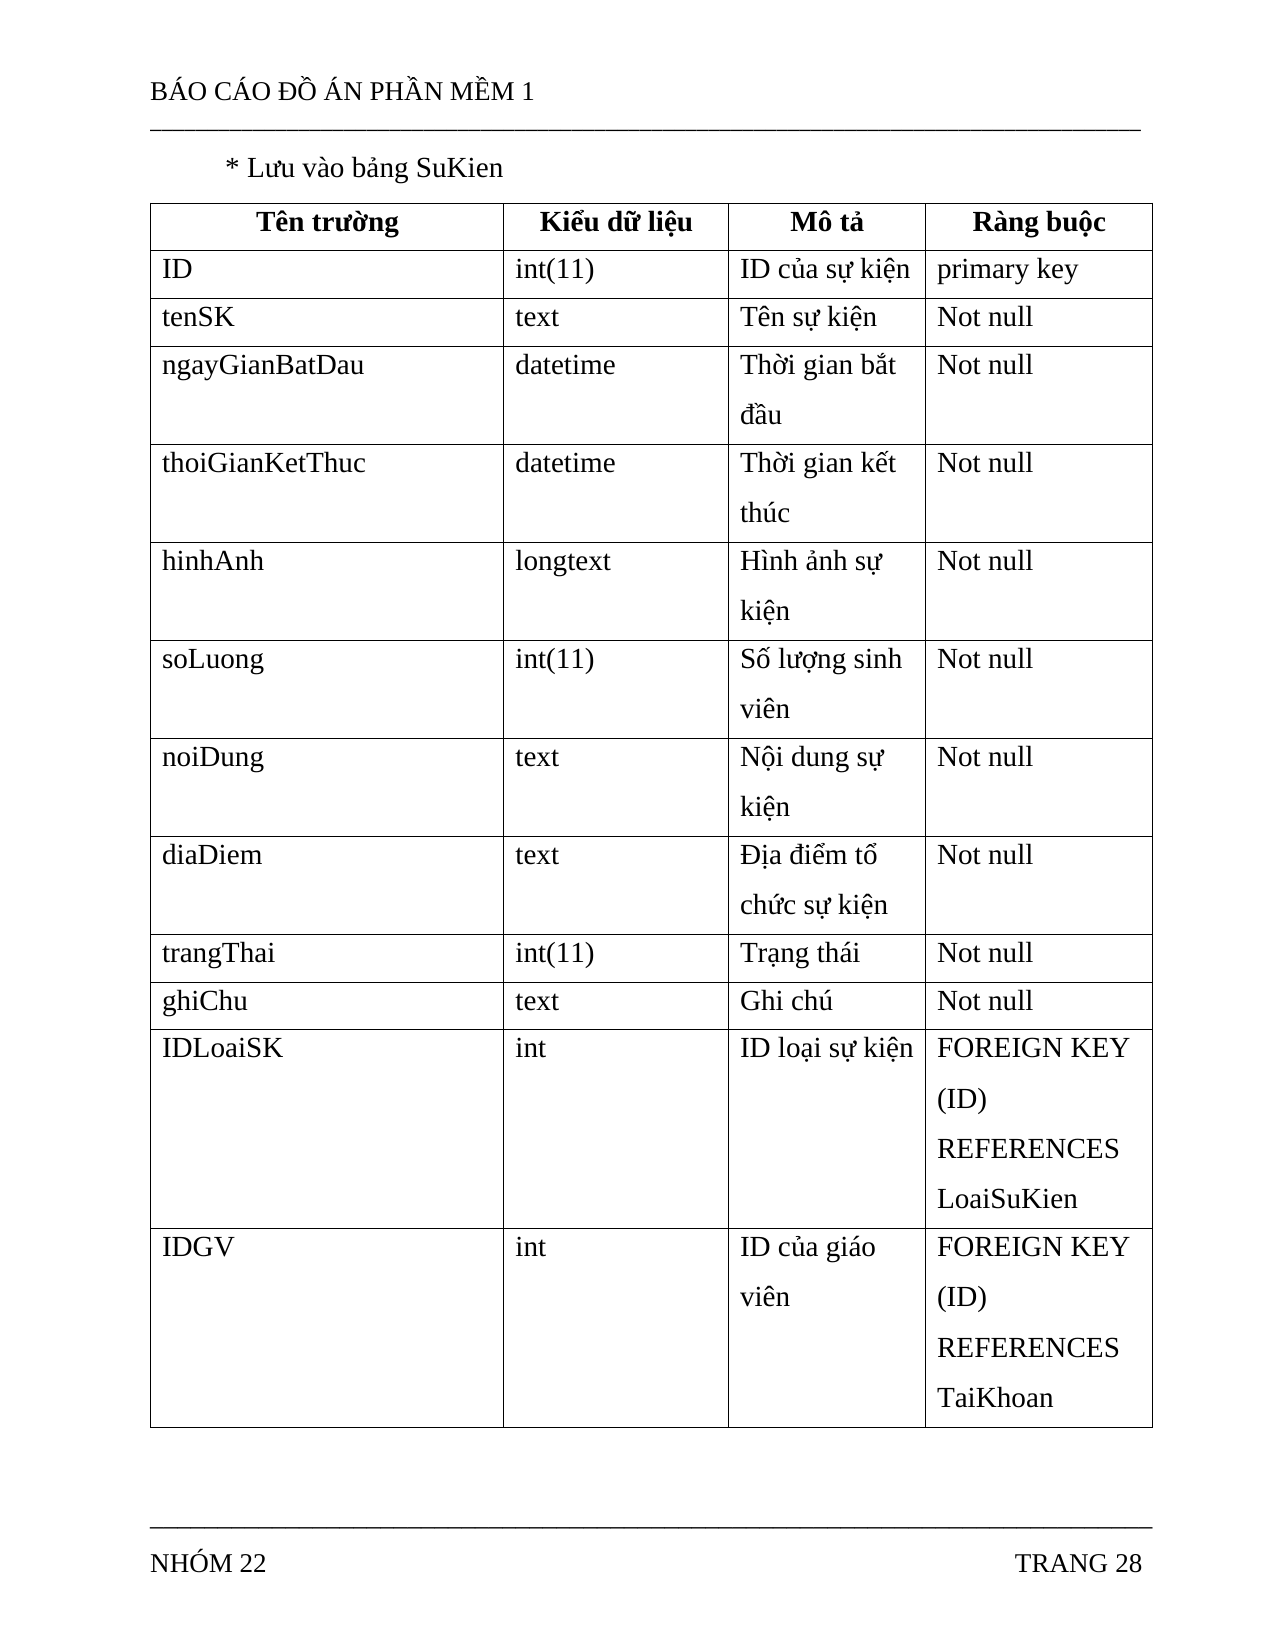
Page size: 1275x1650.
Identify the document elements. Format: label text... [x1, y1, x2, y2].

table_cell Not null [926, 347, 1152, 444]
table_cell primary key [926, 251, 1152, 298]
table_cell Not null [926, 935, 1152, 982]
table_cell int [504, 1229, 728, 1427]
table_cell Thời gian kết thúc [729, 445, 925, 542]
table_cell longtext [504, 543, 728, 640]
table_cell Not null [926, 837, 1152, 934]
table_header Kiểu dữ liệu [504, 204, 728, 250]
table_cell tenSK [151, 299, 503, 346]
table_cell Not null [926, 983, 1152, 1029]
table_cell ID của sự kiện [729, 251, 925, 298]
table_cell datetime [504, 347, 728, 444]
table_cell Địa điểm tổ chức sự kiện [729, 837, 925, 934]
table_header Mô tả [729, 204, 925, 250]
table_cell int(11) [504, 641, 728, 738]
table_cell text [504, 739, 728, 836]
table_cell int [504, 1030, 728, 1228]
table_cell IDGV [151, 1229, 503, 1427]
table_header Ràng buộc [926, 204, 1152, 250]
table_cell Hình ảnh sự kiện [729, 543, 925, 640]
table_cell FOREIGN KEY (ID) REFERENCES TaiKhoan [926, 1229, 1152, 1427]
table_cell text [504, 837, 728, 934]
table_cell ngayGianBatDau [151, 347, 503, 444]
table_cell Thời gian bắt đầu [729, 347, 925, 444]
table_cell Not null [926, 543, 1152, 640]
table_cell hinhAnh [151, 543, 503, 640]
table_cell ID loại sự kiện [729, 1030, 925, 1228]
table_cell Số lượng sinh viên [729, 641, 925, 738]
table_cell datetime [504, 445, 728, 542]
table_cell FOREIGN KEY (ID) REFERENCES LoaiSuKien [926, 1030, 1152, 1228]
table_cell int(11) [504, 251, 728, 298]
table_cell ID của giáo viên [729, 1229, 925, 1427]
table_cell text [504, 299, 728, 346]
table_cell text [504, 983, 728, 1029]
table_cell thoiGianKetThuc [151, 445, 503, 542]
table_cell Not null [926, 299, 1152, 346]
table_cell Nội dung sự kiện [729, 739, 925, 836]
table_cell Not null [926, 445, 1152, 542]
table_cell ghiChu [151, 983, 503, 1029]
table_cell IDLoaiSK [151, 1030, 503, 1228]
table_cell Not null [926, 641, 1152, 738]
table_cell Ghi chú [729, 983, 925, 1029]
table_cell Not null [926, 739, 1152, 836]
table_header Tên trường [151, 204, 503, 250]
table_cell noiDung [151, 739, 503, 836]
table_cell Trạng thái [729, 935, 925, 982]
table_cell trangThai [151, 935, 503, 982]
table_cell ID [151, 251, 503, 298]
text * Lưu vào bảng SuKien [150, 150, 1153, 183]
table_cell Tên sự kiện [729, 299, 925, 346]
table_cell soLuong [151, 641, 503, 738]
table_cell int(11) [504, 935, 728, 982]
table_cell diaDiem [151, 837, 503, 934]
